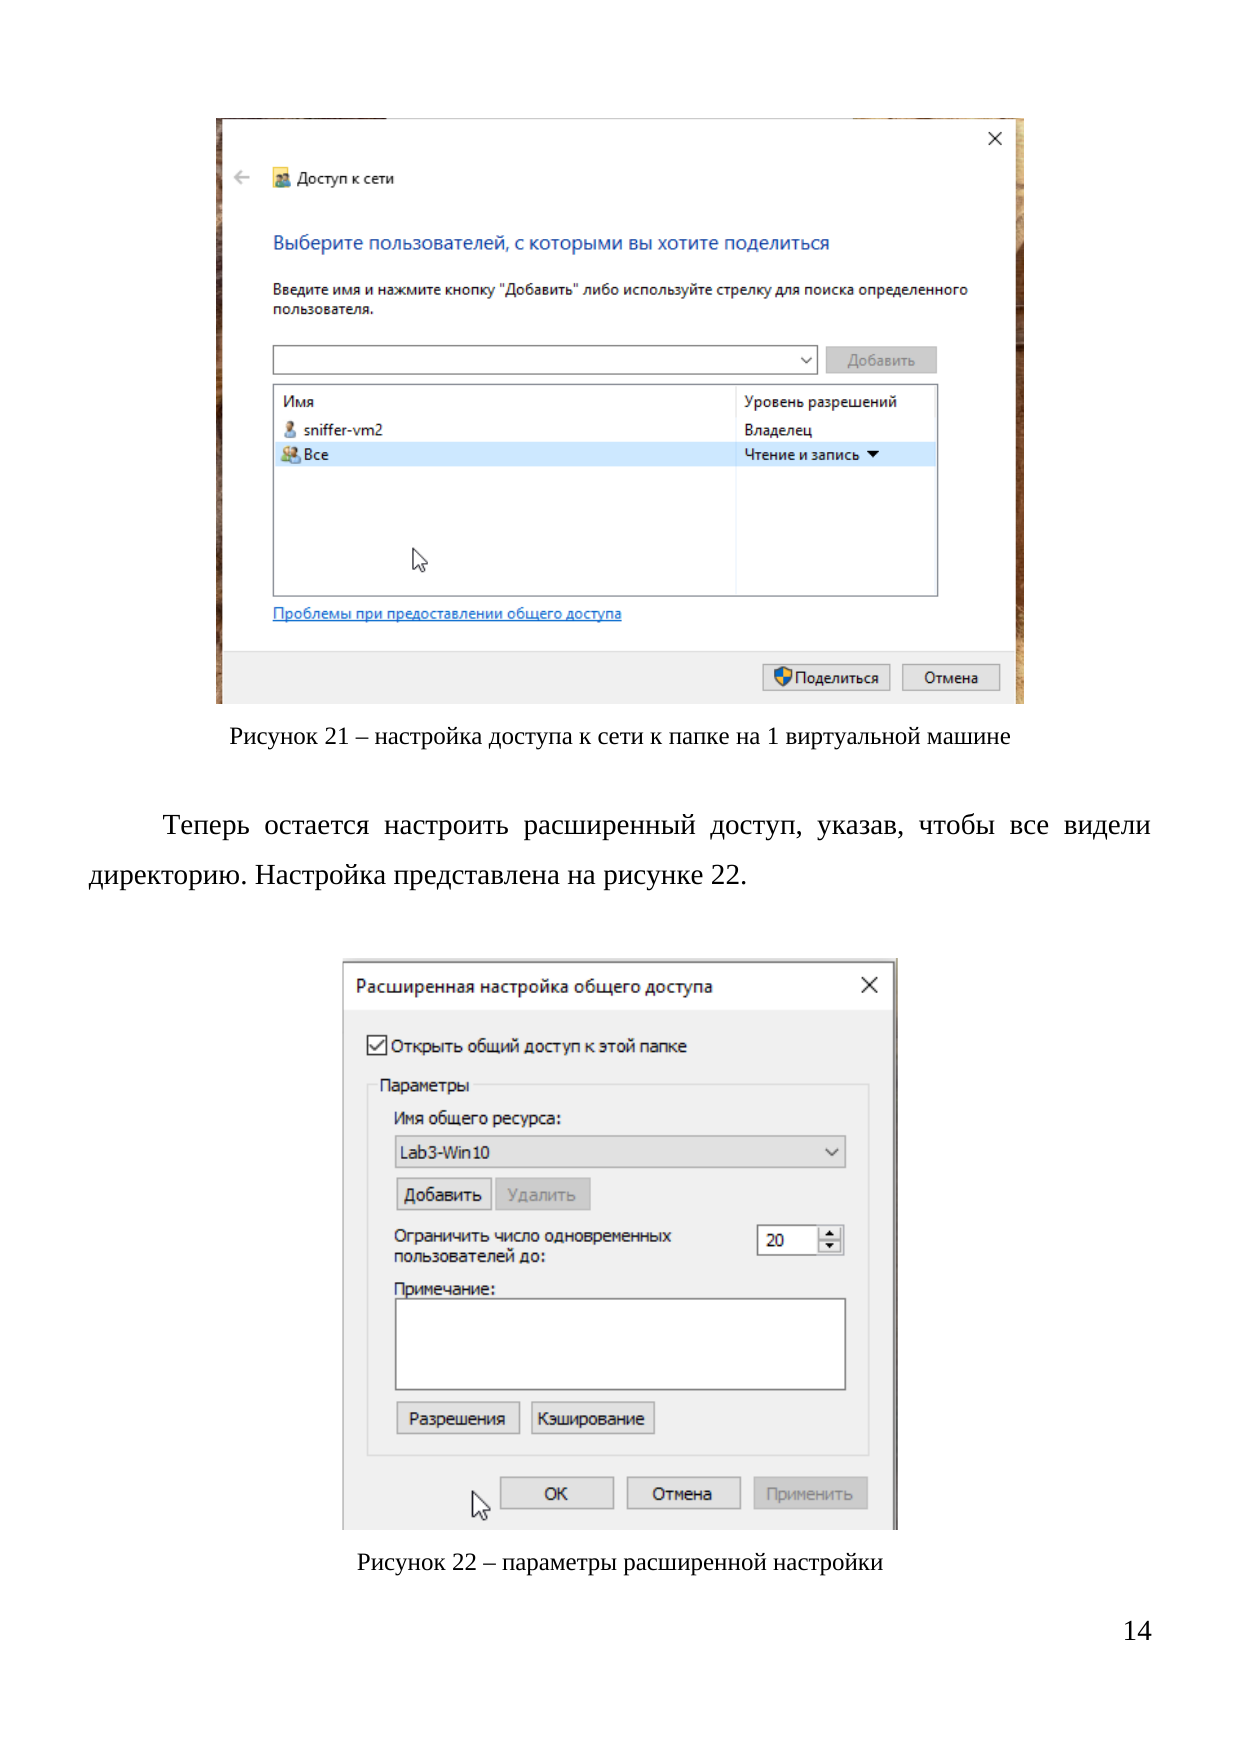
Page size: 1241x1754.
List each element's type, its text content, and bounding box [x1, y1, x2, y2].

picture [216, 118, 1024, 704]
text Рисунок 22 – параметры расширенной настройки [89, 1547, 1152, 1576]
text Теперь остается настроить расширенный доступ, указав, чтобы все видели директорию. Настройка представлена на рисунке 22. [89, 807, 1152, 891]
picture [342, 958, 898, 1530]
text Рисунок 21 – настройка доступа к сети к папке на 1 виртуальной машине [89, 721, 1152, 749]
